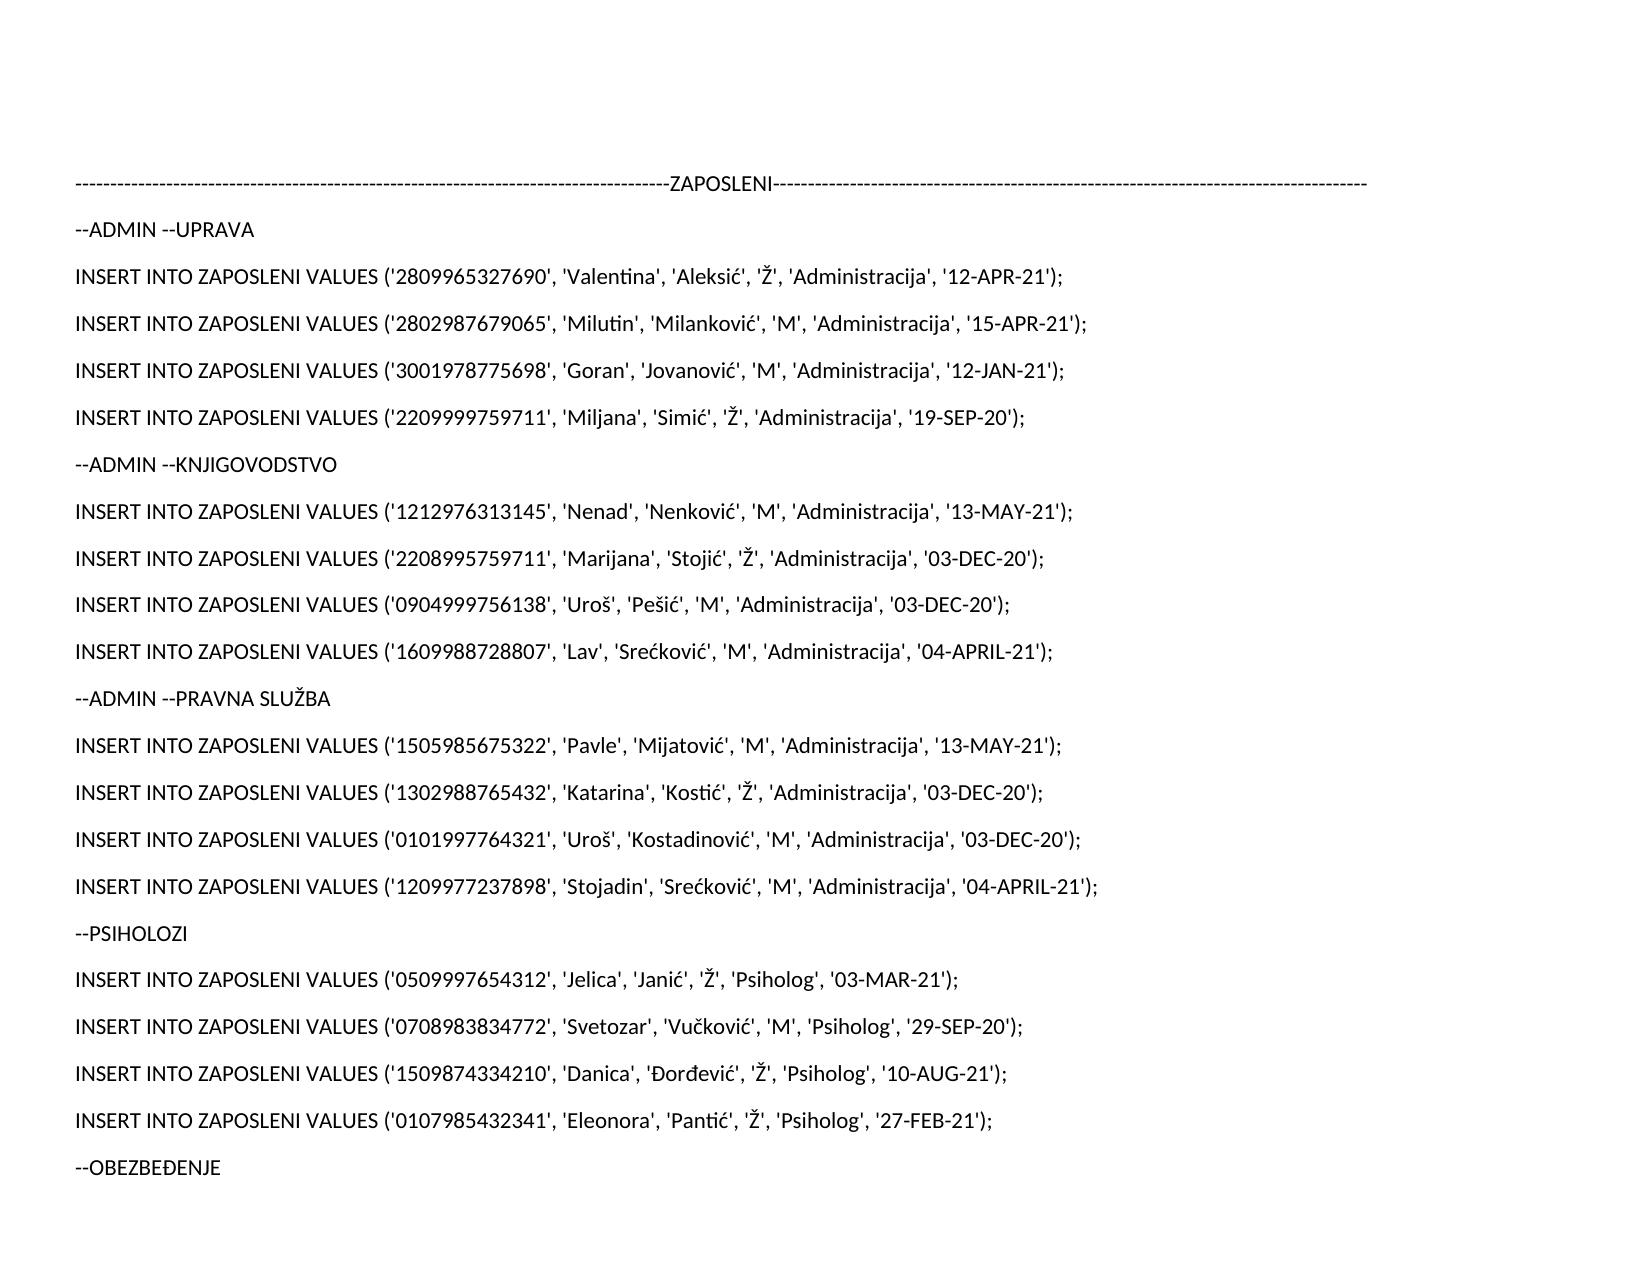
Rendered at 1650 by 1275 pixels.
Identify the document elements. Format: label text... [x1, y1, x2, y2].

text -------------------------------------------------------------------------------------ZAPOSLENI------------------------------------------------------------------------------------- [75, 169, 1575, 197]
text INSERT INTO ZAPOSLENI VALUES ('2209999759711', 'Miljana', 'Simić', 'Ž', 'Administracija', '19-SEP-20'); [75, 403, 1575, 431]
text INSERT INTO ZAPOSLENI VALUES ('1609988728807', 'Lav', 'Srećković', 'M', 'Administracija', '04-APRIL-21'); [75, 637, 1575, 666]
text INSERT INTO ZAPOSLENI VALUES ('0107985432341', 'Eleonora', 'Pantić', 'Ž', 'Psiholog', '27-FEB-21'); [75, 1106, 1575, 1134]
text --PSIHOLOZI [75, 919, 1575, 947]
text INSERT INTO ZAPOSLENI VALUES ('2802987679065', 'Milutin', 'Milanković', 'M', 'Administracija', '15-APR-21'); [75, 309, 1575, 337]
text INSERT INTO ZAPOSLENI VALUES ('2809965327690', 'Valentina', 'Aleksić', 'Ž', 'Administracija', '12-APR-21'); [75, 262, 1575, 291]
text --OBEZBEĐENJE [75, 1153, 1575, 1181]
text --ADMIN --KNJIGOVODSTVO [75, 450, 1575, 478]
text INSERT INTO ZAPOSLENI VALUES ('2208995759711', 'Marijana', 'Stojić', 'Ž', 'Administracija', '03-DEC-20'); [75, 544, 1575, 572]
text --ADMIN --UPRAVA [75, 216, 1575, 244]
text --ADMIN --PRAVNA SLUŽBA [75, 684, 1575, 712]
text INSERT INTO ZAPOSLENI VALUES ('0509997654312', 'Jelica', 'Janić', 'Ž', 'Psiholog', '03-MAR-21'); [75, 966, 1575, 994]
text INSERT INTO ZAPOSLENI VALUES ('0904999756138', 'Uroš', 'Pešić', 'M', 'Administracija', '03-DEC-20'); [75, 591, 1575, 619]
text INSERT INTO ZAPOSLENI VALUES ('1212976313145', 'Nenad', 'Nenković', 'M', 'Administracija', '13-MAY-21'); [75, 497, 1575, 525]
text INSERT INTO ZAPOSLENI VALUES ('0101997764321', 'Uroš', 'Kostadinović', 'M', 'Administracija', '03-DEC-20'); [75, 825, 1575, 853]
text INSERT INTO ZAPOSLENI VALUES ('1209977237898', 'Stojadin', 'Srećković', 'M', 'Administracija', '04-APRIL-21'); [75, 872, 1575, 900]
text INSERT INTO ZAPOSLENI VALUES ('3001978775698', 'Goran', 'Jovanović', 'M', 'Administracija', '12-JAN-21'); [75, 356, 1575, 384]
text INSERT INTO ZAPOSLENI VALUES ('1505985675322', 'Pavle', 'Mijatović', 'M', 'Administracija', '13-MAY-21'); [75, 731, 1575, 759]
text INSERT INTO ZAPOSLENI VALUES ('1302988765432', 'Katarina', 'Kostić', 'Ž', 'Administracija', '03-DEC-20'); [75, 778, 1575, 806]
text INSERT INTO ZAPOSLENI VALUES ('1509874334210', 'Danica', 'Đorđević', 'Ž', 'Psiholog', '10-AUG-21'); [75, 1059, 1575, 1087]
text INSERT INTO ZAPOSLENI VALUES ('0708983834772', 'Svetozar', 'Vučković', 'M', 'Psiholog', '29-SEP-20'); [75, 1012, 1575, 1041]
